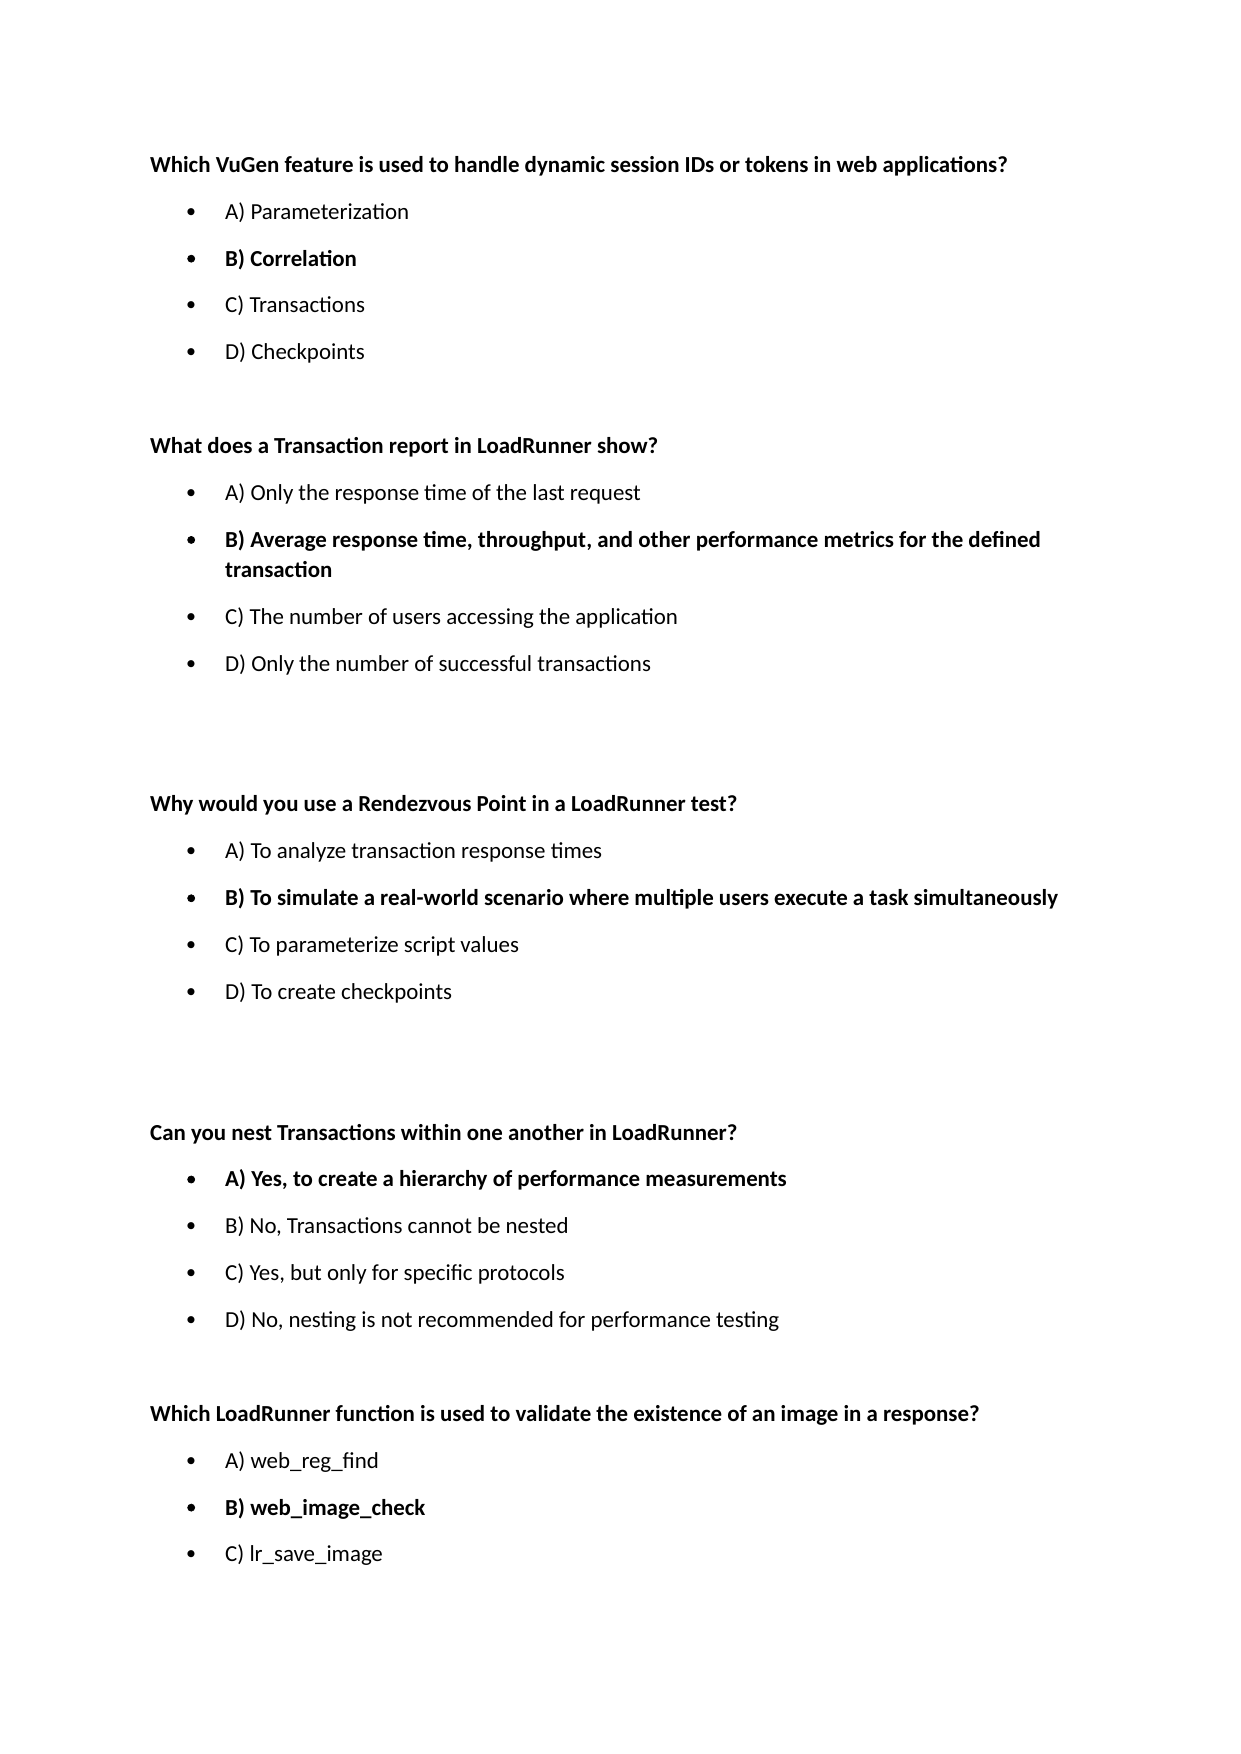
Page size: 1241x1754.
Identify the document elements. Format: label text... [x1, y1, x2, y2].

list A) Yes, to create a hierarchy of performance measurements [187, 1164, 1090, 1193]
list D) No, nesting is not recommended for performance testing [187, 1305, 1090, 1333]
list A) To analyze transaction response times [187, 836, 1090, 864]
list C) Transactions [187, 291, 1090, 319]
list D) Checkpoints [187, 337, 1090, 366]
list B) To simulate a real-world scenario where multiple users execute a task simultaneously [187, 883, 1090, 911]
text Can you nest Transactions within one another in LoadRunner? [150, 1118, 1090, 1146]
list B) web_image_check [187, 1493, 1090, 1521]
list B) Average response time, throughput, and other performance metrics for the defined transaction [187, 525, 1090, 583]
list B) Correlation [187, 244, 1090, 272]
list C) To parameterize script values [187, 930, 1090, 958]
list D) To create checkpoints [187, 977, 1090, 1005]
text Which LoadRunner function is used to validate the existence of an image in a response? [150, 1399, 1090, 1427]
list C) The number of users accessing the application [187, 602, 1090, 630]
list A) Only the response time of the last request [187, 478, 1090, 506]
list C) Yes, but only for specific protocols [187, 1258, 1090, 1286]
text What does a Transaction report in LoadRunner show? [150, 431, 1090, 459]
list D) Only the number of successful transactions [187, 649, 1090, 677]
text Which VuGen feature is used to handle dynamic session IDs or tokens in web applications? [150, 150, 1090, 178]
list A) Parameterization [187, 197, 1090, 225]
text Why would you use a Rendezvous Point in a LoadRunner test? [150, 789, 1090, 818]
list C) lr_save_image [187, 1539, 1090, 1568]
list A) web_reg_find [187, 1446, 1090, 1474]
list B) No, Transactions cannot be nested [187, 1211, 1090, 1239]
